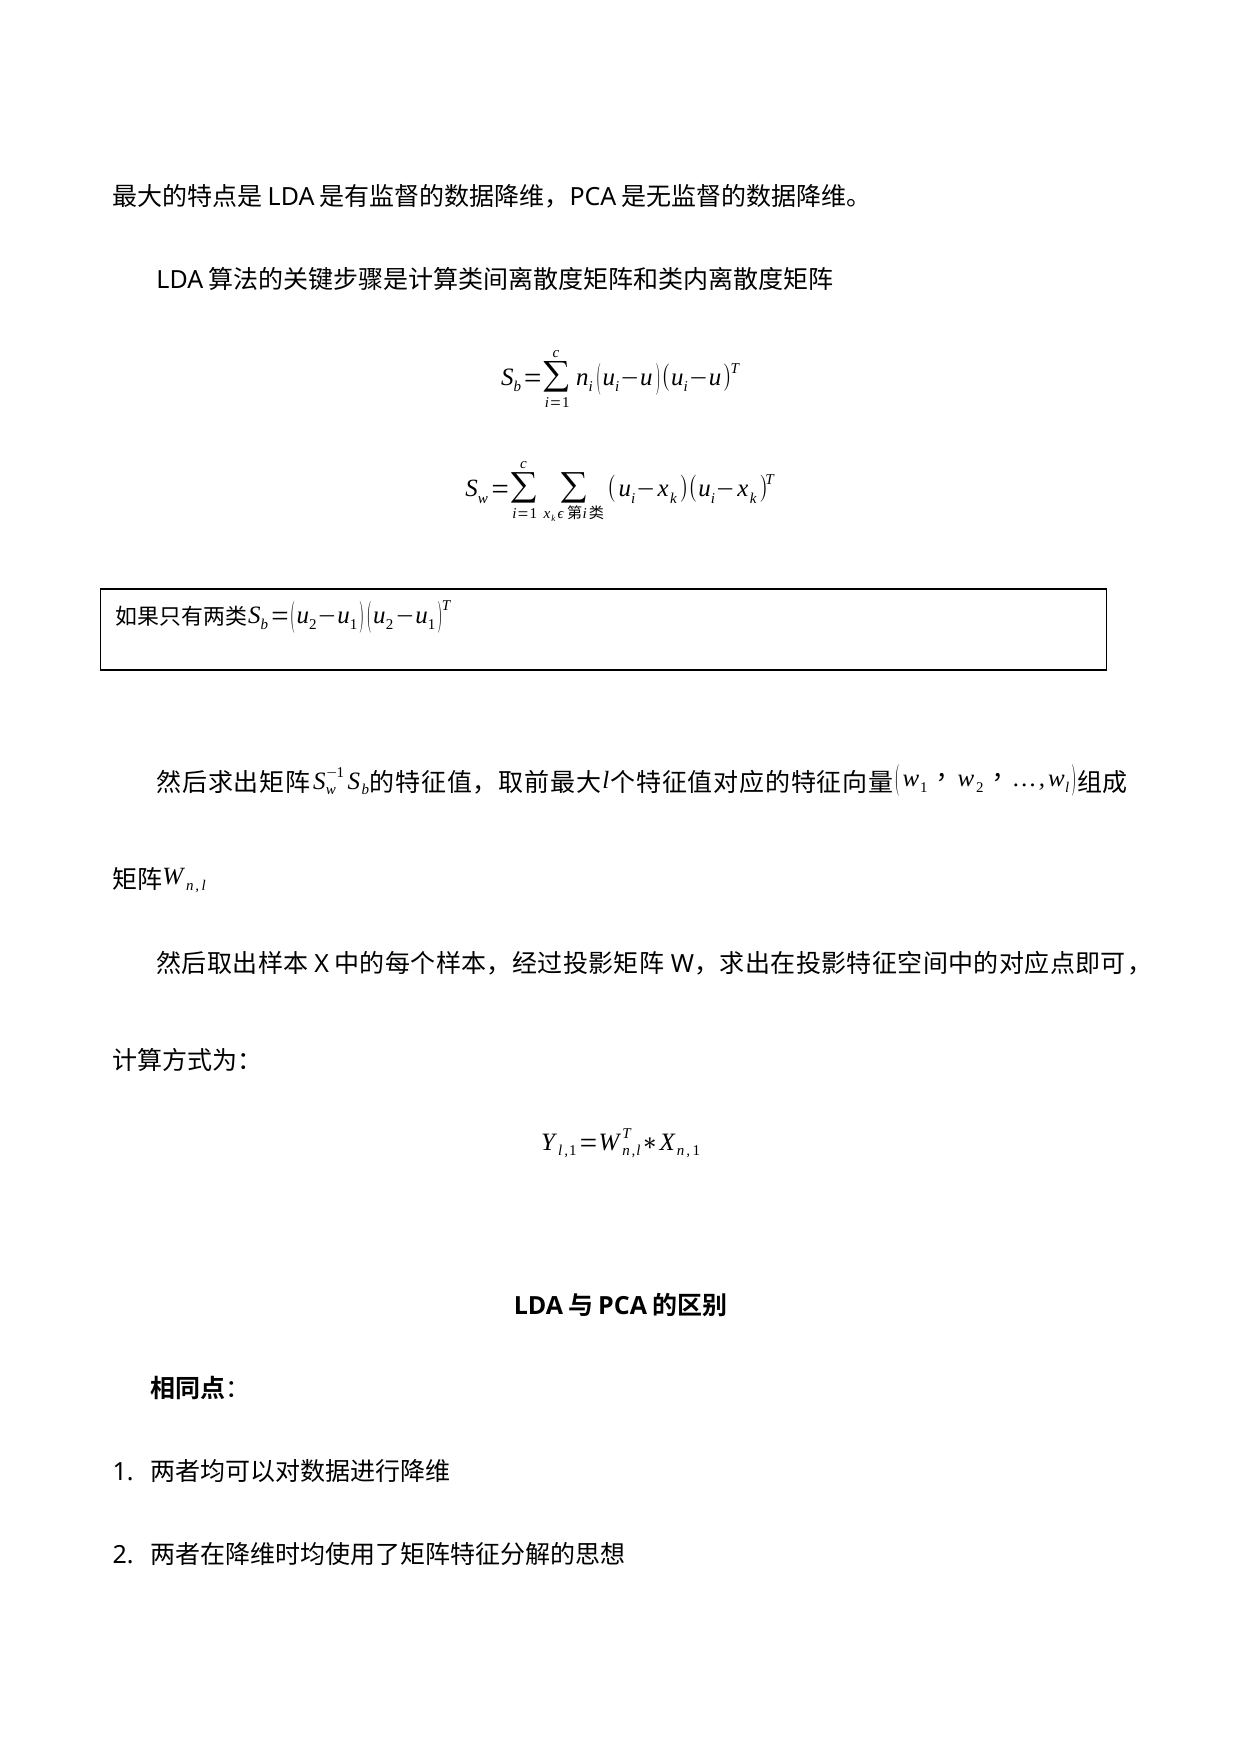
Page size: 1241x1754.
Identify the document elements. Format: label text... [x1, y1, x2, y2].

list 两者均可以对数据进行降维 [112, 1437, 1128, 1502]
text 相同点： [112, 1354, 1128, 1419]
text LDA（线性判别分析），又称Fisher线性判别。将高维的样本投影到最佳鉴别空间，以达到抽取分类信息和压缩特征空间维数的效果。用于分类或数据降低维数，LDA与PCA相比最大的特点是LDA是有监督的数据降维，PCA是无监督的数据降维。 [112, 162, 1128, 227]
text LDA与PCA的区别 [112, 1271, 1128, 1336]
text 然后求出矩阵的特征值，取前最大个特征值对应的特征向量组成矩阵 [112, 553, 1128, 911]
text LDA算法的关键步骤是计算类间离散度矩阵和类内离散度矩阵 [112, 245, 1128, 310]
text 然后取出样本X中的每个样本，经过投影矩阵W，求出在投影特征空间中的对应点即可，计算方式为： [112, 929, 1128, 1091]
list 两者在降维时均使用了矩阵特征分解的思想 [112, 1521, 1128, 1586]
